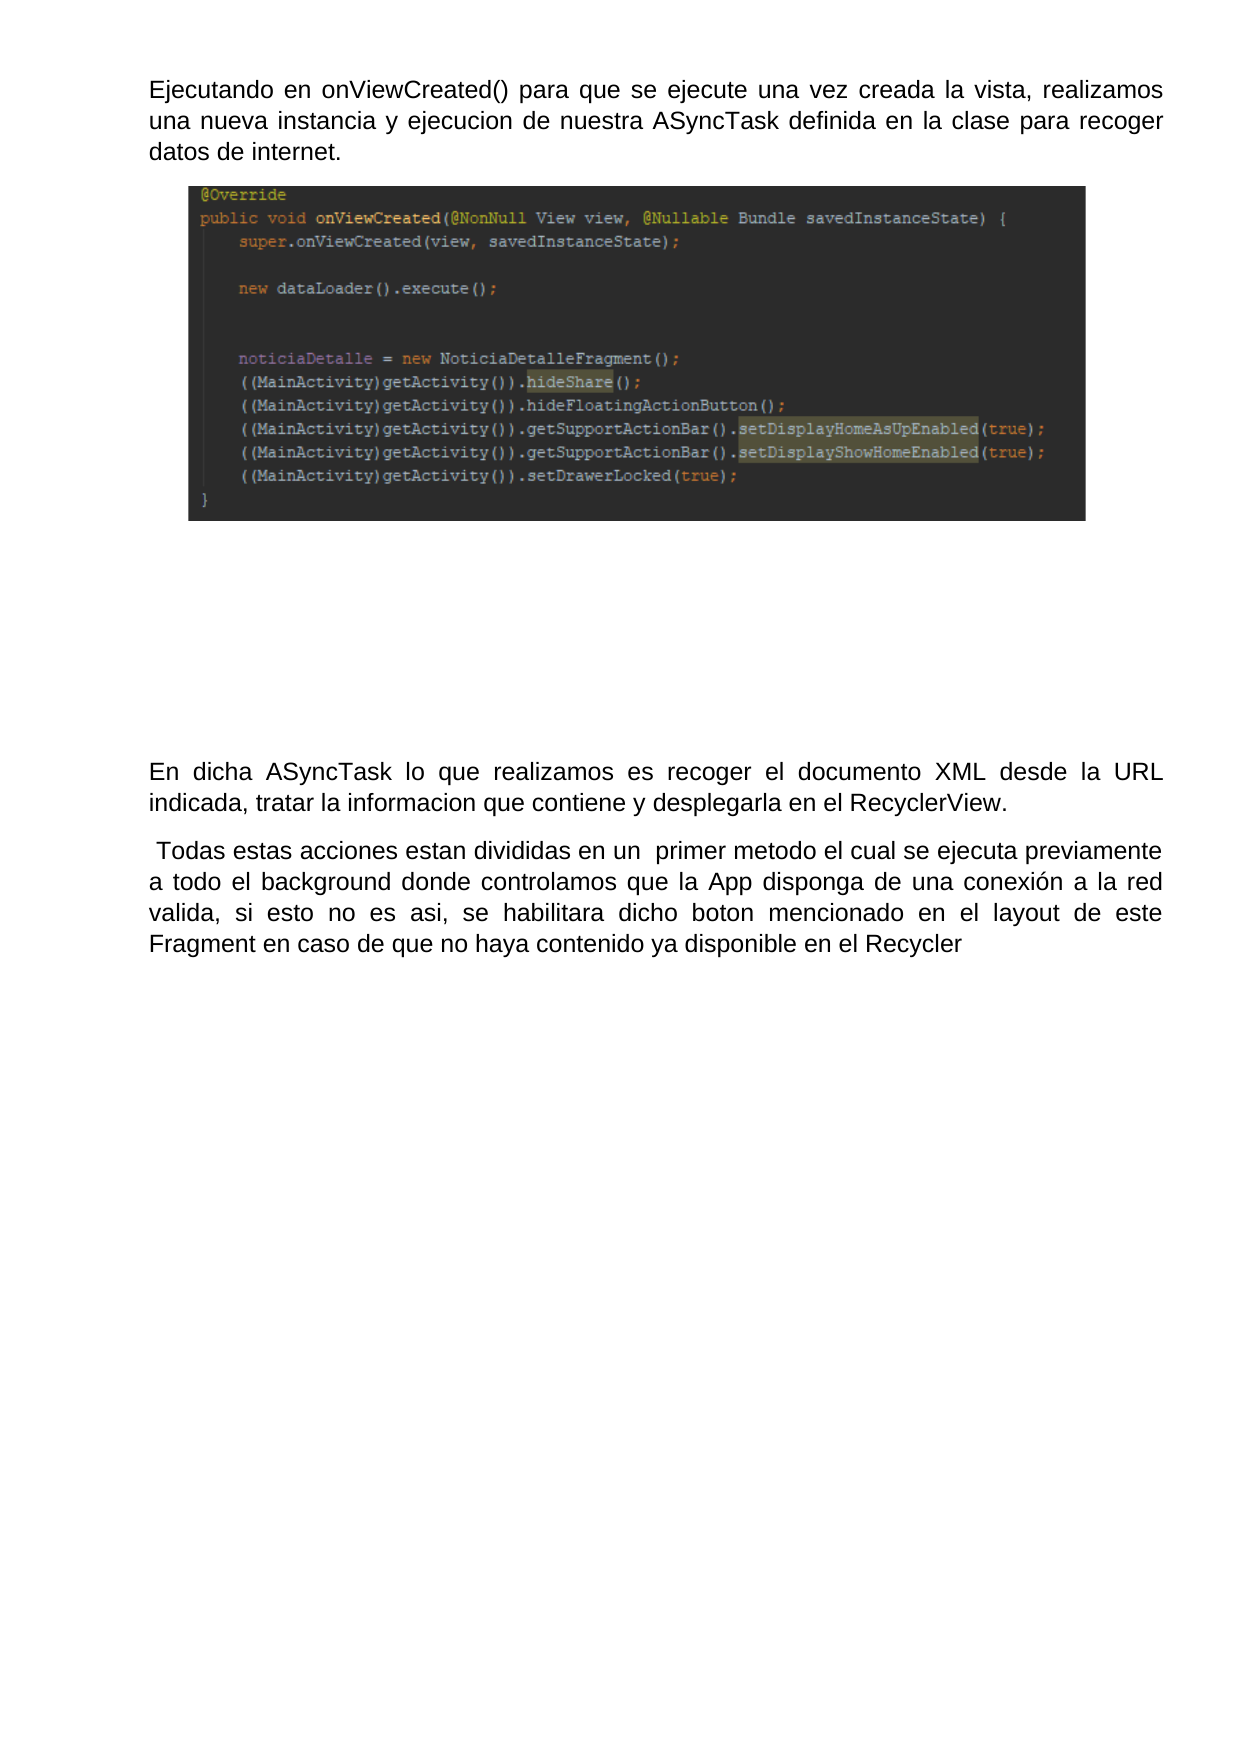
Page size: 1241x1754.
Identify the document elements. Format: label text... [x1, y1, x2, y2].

text Ejecutando en onViewCreated() para que se ejecute una vez creada la vista, realizamos una nueva instancia y ejecucion de nuestra ASyncTask definida en la clase para recoger datos de internet. [149, 75, 1165, 166]
text En dicha ASyncTask lo que realizamos es recoger el documento XML desde la URL indicada, tratar la informacion que contiene y desplegarla en el RecyclerView. [149, 757, 1165, 817]
text Todas estas acciones estan divididas en un primer metodo el cual se ejecuta previamente a todo el background donde controlamos que la App disponga de una conexión a la red valida, si esto no es asi, se habilitara dicho boton mencionado en el layout de este Fragment en caso de que no haya contenido ya disponible en el Recycler [149, 836, 1165, 958]
picture [188, 186, 1086, 521]
